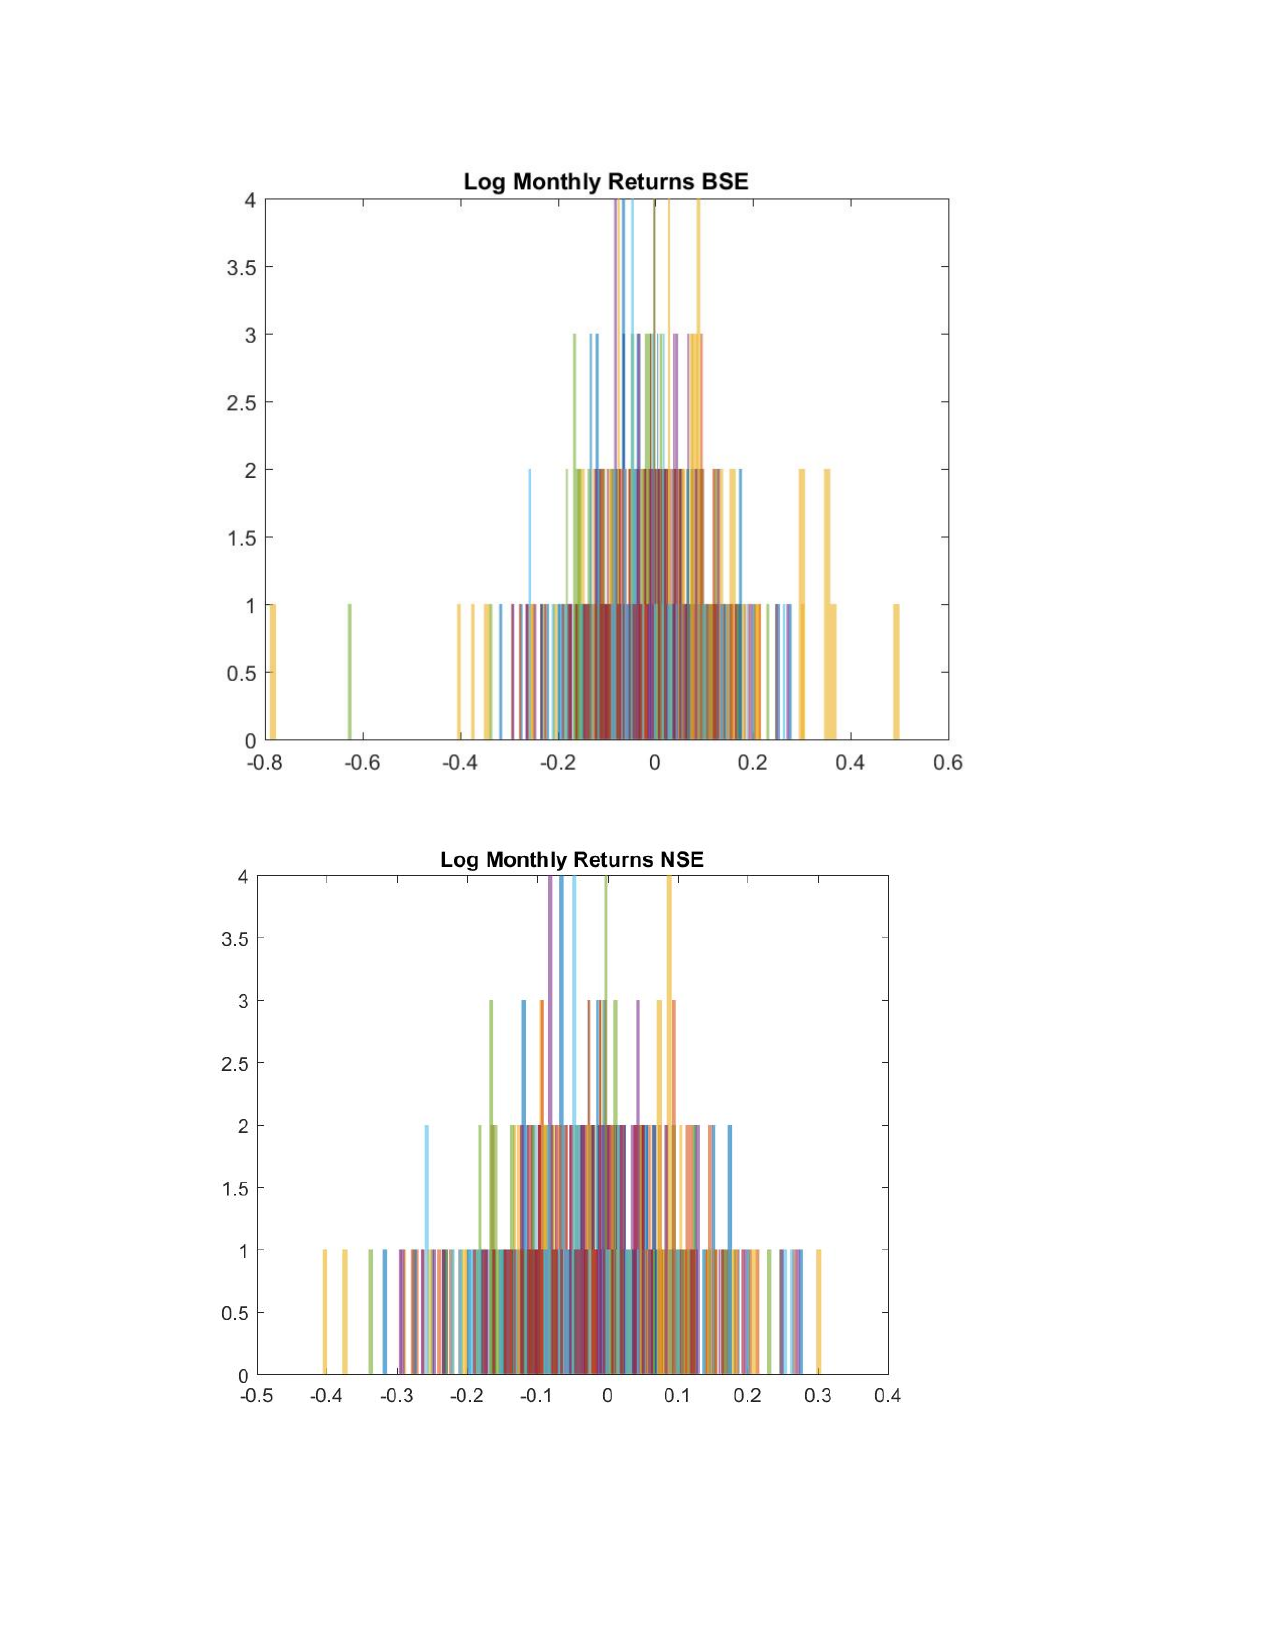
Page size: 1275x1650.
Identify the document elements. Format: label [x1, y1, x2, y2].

picture [150, 150, 1032, 811]
picture [150, 829, 964, 1440]
